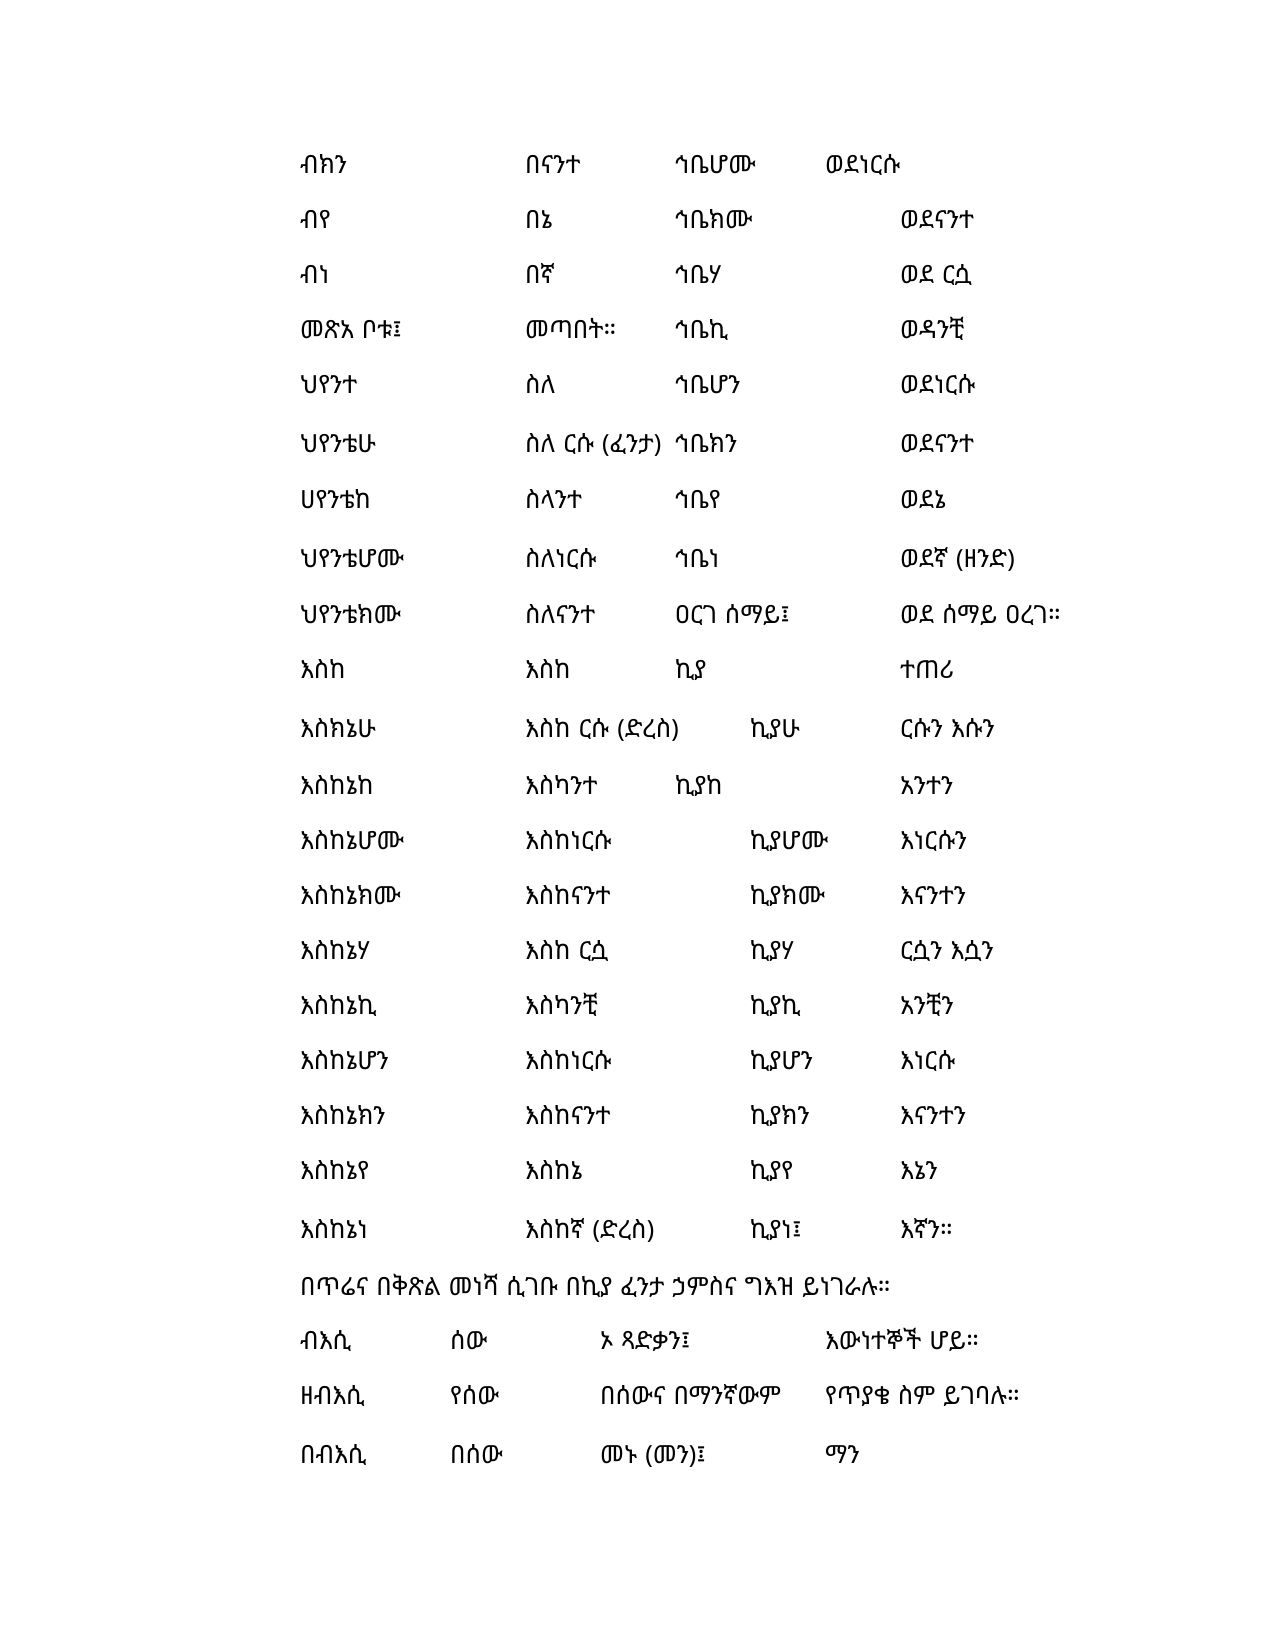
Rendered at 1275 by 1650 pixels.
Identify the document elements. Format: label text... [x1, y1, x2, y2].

text ብእሲ ሰው ኦ ጻድቃን፤ እውነተኞች ሆይ። [225, 1326, 1125, 1355]
text በጥሬና በቅጽል መነሻ ሲገቡ በኪያ ፈንታ ኃምስና ግእዝ ይነገራሉ። [225, 1272, 1125, 1301]
text እስከኔሃ እስከ ርሷ ኪያሃ ርሷን እሷን [225, 936, 1125, 965]
text እስከኔነ እስከኛ (ድረስ) ኪያነ፤ እኛን። [225, 1212, 1125, 1246]
text እስከኔኪ እስካንቺ ኪያኪ አንቺን [225, 991, 1125, 1020]
text እስከኔክሙ እስከናንተ ኪያክሙ እናንተን [225, 881, 1125, 910]
text እስከ እስከ ኪያ ተጠሪ [225, 656, 1125, 685]
text በብእሲ በሰው መኑ (መን)፤ ማን [225, 1436, 1125, 1470]
text ህየንቴሆሙ ስለነርሱ ኅቤነ ወደኛ (ዘንድ) [225, 541, 1125, 575]
text ሀየንቴከ ስላንተ ኅቤየ ወደኔ [225, 486, 1125, 515]
text እስክኔሁ እስከ ርሱ (ድረስ) ኪያሁ ርሱን እሱን [225, 711, 1125, 745]
text እስከኔሆሙ እስከነርሱ ኪያሆሙ እነርሱን [225, 826, 1125, 855]
text ብክን በናንተ ኅቤሆሙ ወደነርሱ [225, 150, 1125, 179]
text ብነ በኛ ኅቤሃ ወደ ርሷ [225, 260, 1125, 289]
text ብየ በኔ ኅቤክሙ ወደናንተ [225, 205, 1125, 234]
text እስከኔየ እስከኔ ኪያየ እኔን [225, 1157, 1125, 1186]
text እስከኔክን እስከናንተ ኪያክን እናንተን [225, 1101, 1125, 1131]
text ህየንቴሁ ስለ ርሱ (ፈንታ) ኅቤክን ወደናንተ [225, 426, 1125, 459]
text እስከኔከ እስካንተ ኪያከ አንተን [225, 771, 1125, 800]
text ህየንተ ስለ ኅቤሆን ወደነርሱ [225, 370, 1125, 399]
text ህየንቴክሙ ስለናንተ ዐርገ ሰማይ፤ ወደ ሰማይ ዐረገ። [225, 601, 1125, 630]
text እስከኔሆን እስከነርሱ ኪያሆን እነርሱ [225, 1046, 1125, 1076]
text መጽአ ቦቱ፤ መጣበት። ኅቤኪ ወዳንቺ [225, 315, 1125, 344]
text ዘብእሲ የሰው በሰውና በማንኛውም የጥያቄ ስም ይገባሉ። [225, 1381, 1125, 1410]
